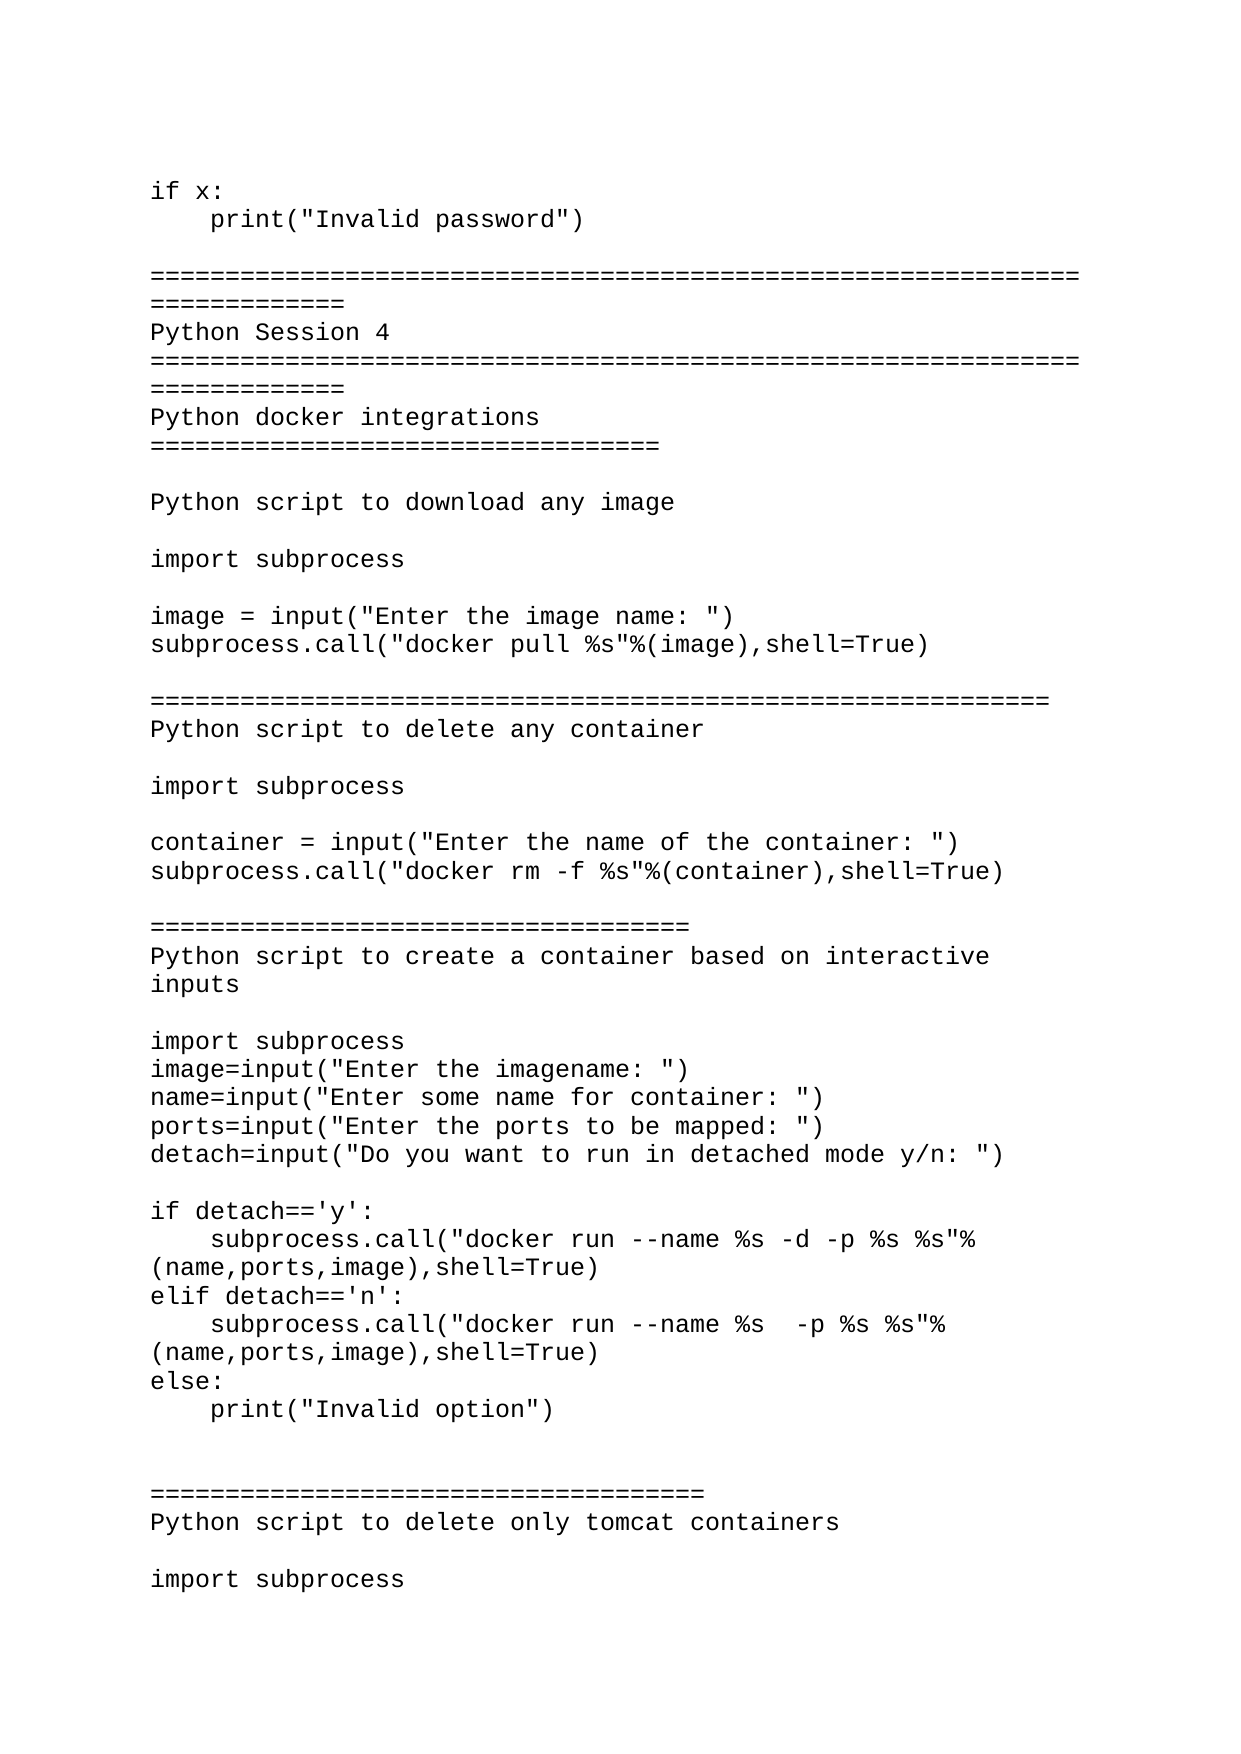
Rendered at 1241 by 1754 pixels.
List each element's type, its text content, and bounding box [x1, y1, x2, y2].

text image=input("Enter the imagename: ") [150, 1057, 1090, 1085]
text Python Session 4 [150, 320, 1090, 348]
text subprocess.call("docker pull %s"%(image),shell=True) [150, 632, 1090, 660]
text Python docker integrations [150, 405, 1090, 433]
text Python script to delete only tomcat containers [150, 1510, 1090, 1538]
text import subprocess [150, 773, 1090, 802]
text ==================================== [150, 915, 1090, 943]
text subprocess.call("docker rm -f %s"%(container),shell=True) [150, 858, 1090, 887]
text print("Invalid option") [150, 1397, 1090, 1425]
text ports=input("Enter the ports to be mapped: ") [150, 1113, 1090, 1142]
text =========================================================================== [150, 263, 1090, 320]
text print("Invalid password") [150, 207, 1090, 235]
text Python script to download any image [150, 490, 1090, 518]
text ===================================== [150, 1482, 1090, 1510]
text import subprocess [150, 547, 1090, 575]
text Python script to delete any container [150, 717, 1090, 745]
text import subprocess [150, 1028, 1090, 1057]
text elif detach=='n': [150, 1283, 1090, 1312]
text ================================== [150, 433, 1090, 462]
text subprocess.call("docker run --name %s -d -p %s %s"%(name,ports,image),shell=True) [150, 1227, 1090, 1283]
text if x: [150, 178, 1090, 207]
text ============================================================ [150, 688, 1090, 717]
text =========================================================================== [150, 348, 1090, 405]
text container = input("Enter the name of the container: ") [150, 830, 1090, 858]
text name=input("Enter some name for container: ") [150, 1085, 1090, 1113]
text image = input("Enter the image name: ") [150, 603, 1090, 632]
text Python script to create a container based on interactive inputs [150, 943, 1090, 1000]
text subprocess.call("docker run --name %s -p %s %s"%(name,ports,image),shell=True) [150, 1312, 1090, 1368]
text if detach=='y': [150, 1198, 1090, 1227]
text detach=input("Do you want to run in detached mode y/n: ") [150, 1142, 1090, 1170]
text import subprocess [150, 1567, 1090, 1595]
text else: [150, 1368, 1090, 1397]
